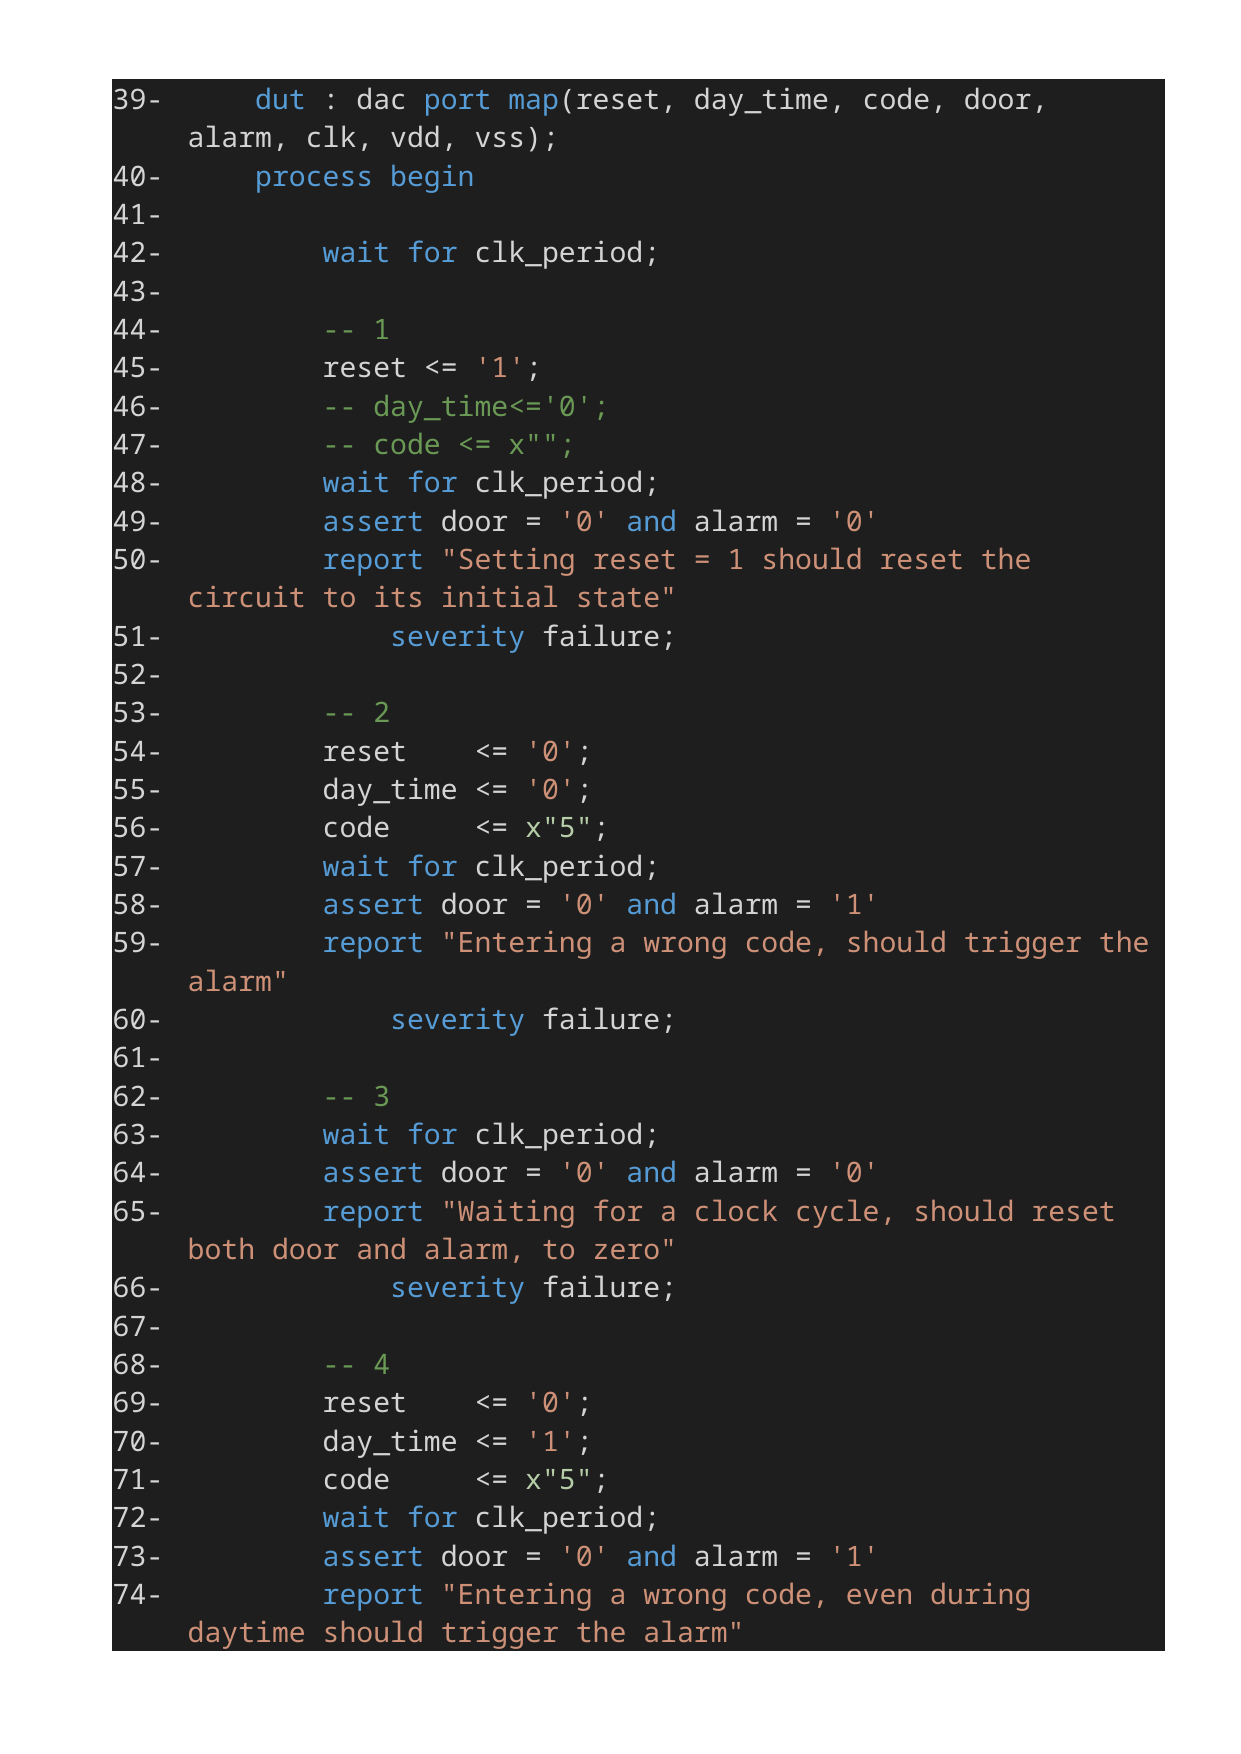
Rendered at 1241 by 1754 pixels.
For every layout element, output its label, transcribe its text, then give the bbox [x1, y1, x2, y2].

list wait for clk_period; [112, 1114, 1165, 1153]
list wait for clk_period; [112, 233, 1165, 271]
list -- 4 [112, 1344, 1165, 1383]
list report "Entering a wrong code, even during daytime should trigger the alarm" [112, 1574, 1165, 1651]
list -- 3 [112, 1076, 1165, 1114]
list report "Entering a wrong code, should trigger the alarm" [112, 923, 1165, 999]
list -- 2 [112, 693, 1165, 731]
list severity failure; [112, 616, 1165, 654]
list assert door = '0' and alarm = '0' [112, 1153, 1165, 1191]
list process begin [112, 156, 1165, 194]
list wait for clk_period; [112, 1498, 1165, 1536]
list severity failure; [112, 999, 1165, 1038]
list report "Setting reset = 1 should reset the circuit to its initial state" [112, 539, 1165, 616]
list reset <= '1'; [112, 348, 1165, 386]
list dut : dac port map(reset, day_time, code, door, alarm, clk, vdd, vss); [112, 79, 1165, 156]
list assert door = '0' and alarm = '1' [112, 884, 1165, 923]
list reset <= '0'; [112, 731, 1165, 769]
list -- 1 [112, 309, 1165, 348]
list day_time <= '1'; [112, 1421, 1165, 1459]
list reset <= '0'; [112, 1383, 1165, 1421]
list code <= x"5"; [112, 808, 1165, 846]
list severity failure; [112, 1268, 1165, 1306]
list wait for clk_period; [112, 463, 1165, 501]
list day_time <= '0'; [112, 769, 1165, 808]
list assert door = '0' and alarm = '0' [112, 501, 1165, 539]
list code <= x"5"; [112, 1459, 1165, 1498]
list assert door = '0' and alarm = '1' [112, 1536, 1165, 1574]
list -- code <= x""; [112, 424, 1165, 463]
list -- day_time<='0'; [112, 386, 1165, 424]
list report "Waiting for a clock cycle, should reset both door and alarm, to zero" [112, 1191, 1165, 1268]
list wait for clk_period; [112, 846, 1165, 884]
